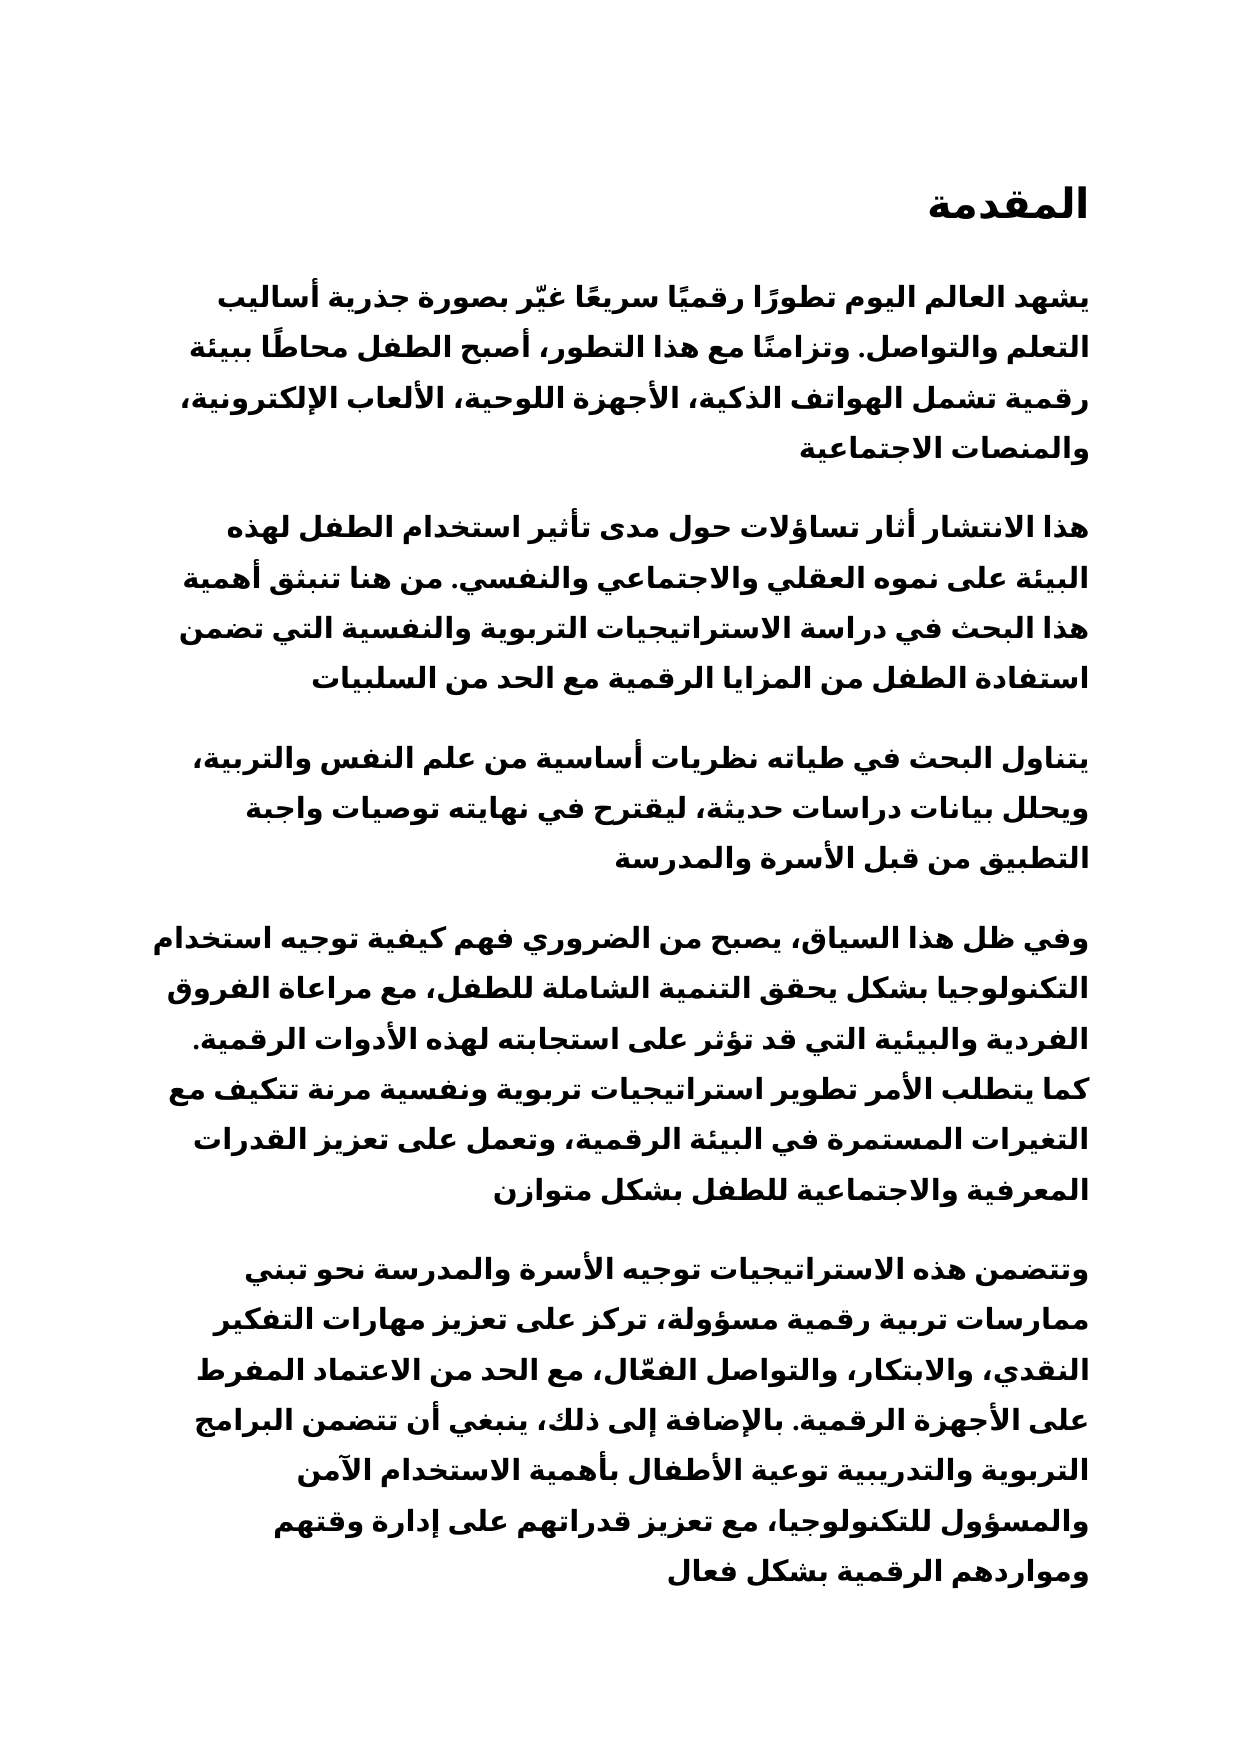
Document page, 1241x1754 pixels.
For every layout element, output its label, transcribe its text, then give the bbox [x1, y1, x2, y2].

text وتتضمن هذه الاستراتيجيات توجيه الأسرة والمدرسة نحو تبني ممارسات تربية رقمية مسؤولة، تركز على تعزيز مهارات التفكير النقدي، والابتكار، والتواصل الفعّال، مع الحد من الاعتماد المفرط على الأجهزة الرقمية. بالإضافة إلى ذلك، ينبغي أن تتضمن البرامج التربوية والتدريبية توعية الأطفال بأهمية الاستخدام الآمن والمسؤول للتكنولوجيا، مع تعزيز قدراتهم على إدارة وقتهم ومواردهم الرقمية بشكل فعال [150, 1252, 1090, 1588]
text هذا الانتشار أثار تساؤلات حول مدى تأثير استخدام الطفل لهذه البيئة على نموه العقلي والاجتماعي والنفسي. من هنا تنبثق أهمية هذا البحث في دراسة الاستراتيجيات التربوية والنفسية التي تضمن استفادة الطفل من المزايا الرقمية مع الحد من السلبيات [150, 511, 1090, 695]
text يتناول البحث في طياته نظريات أساسية من علم النفس والتربية، ويحلل بيانات دراسات حديثة، ليقترح في نهايته توصيات واجبة التطبيق من قبل الأسرة والمدرسة [150, 741, 1090, 875]
text يشهد العالم اليوم تطورًا رقميًا سريعًا غيّر بصورة جذرية أساليب التعلم والتواصل. وتزامنًا مع هذا التطور، أصبح الطفل محاطًا ببيئة رقمية تشمل الهواتف الذكية، الأجهزة اللوحية، الألعاب الإلكترونية، والمنصات الاجتماعية [150, 280, 1090, 465]
text المقدمة [150, 179, 1090, 227]
text وفي ظل هذا السياق، يصبح من الضروري فهم كيفية توجيه استخدام التكنولوجيا بشكل يحقق التنمية الشاملة للطفل، مع مراعاة الفروق الفردية والبيئية التي قد تؤثر على استجابته لهذه الأدوات الرقمية. كما يتطلب الأمر تطوير استراتيجيات تربوية ونفسية مرنة تتكيف مع التغيرات المستمرة في البيئة الرقمية، وتعمل على تعزيز القدرات المعرفية والاجتماعية للطفل بشكل متوازن [150, 921, 1090, 1206]
